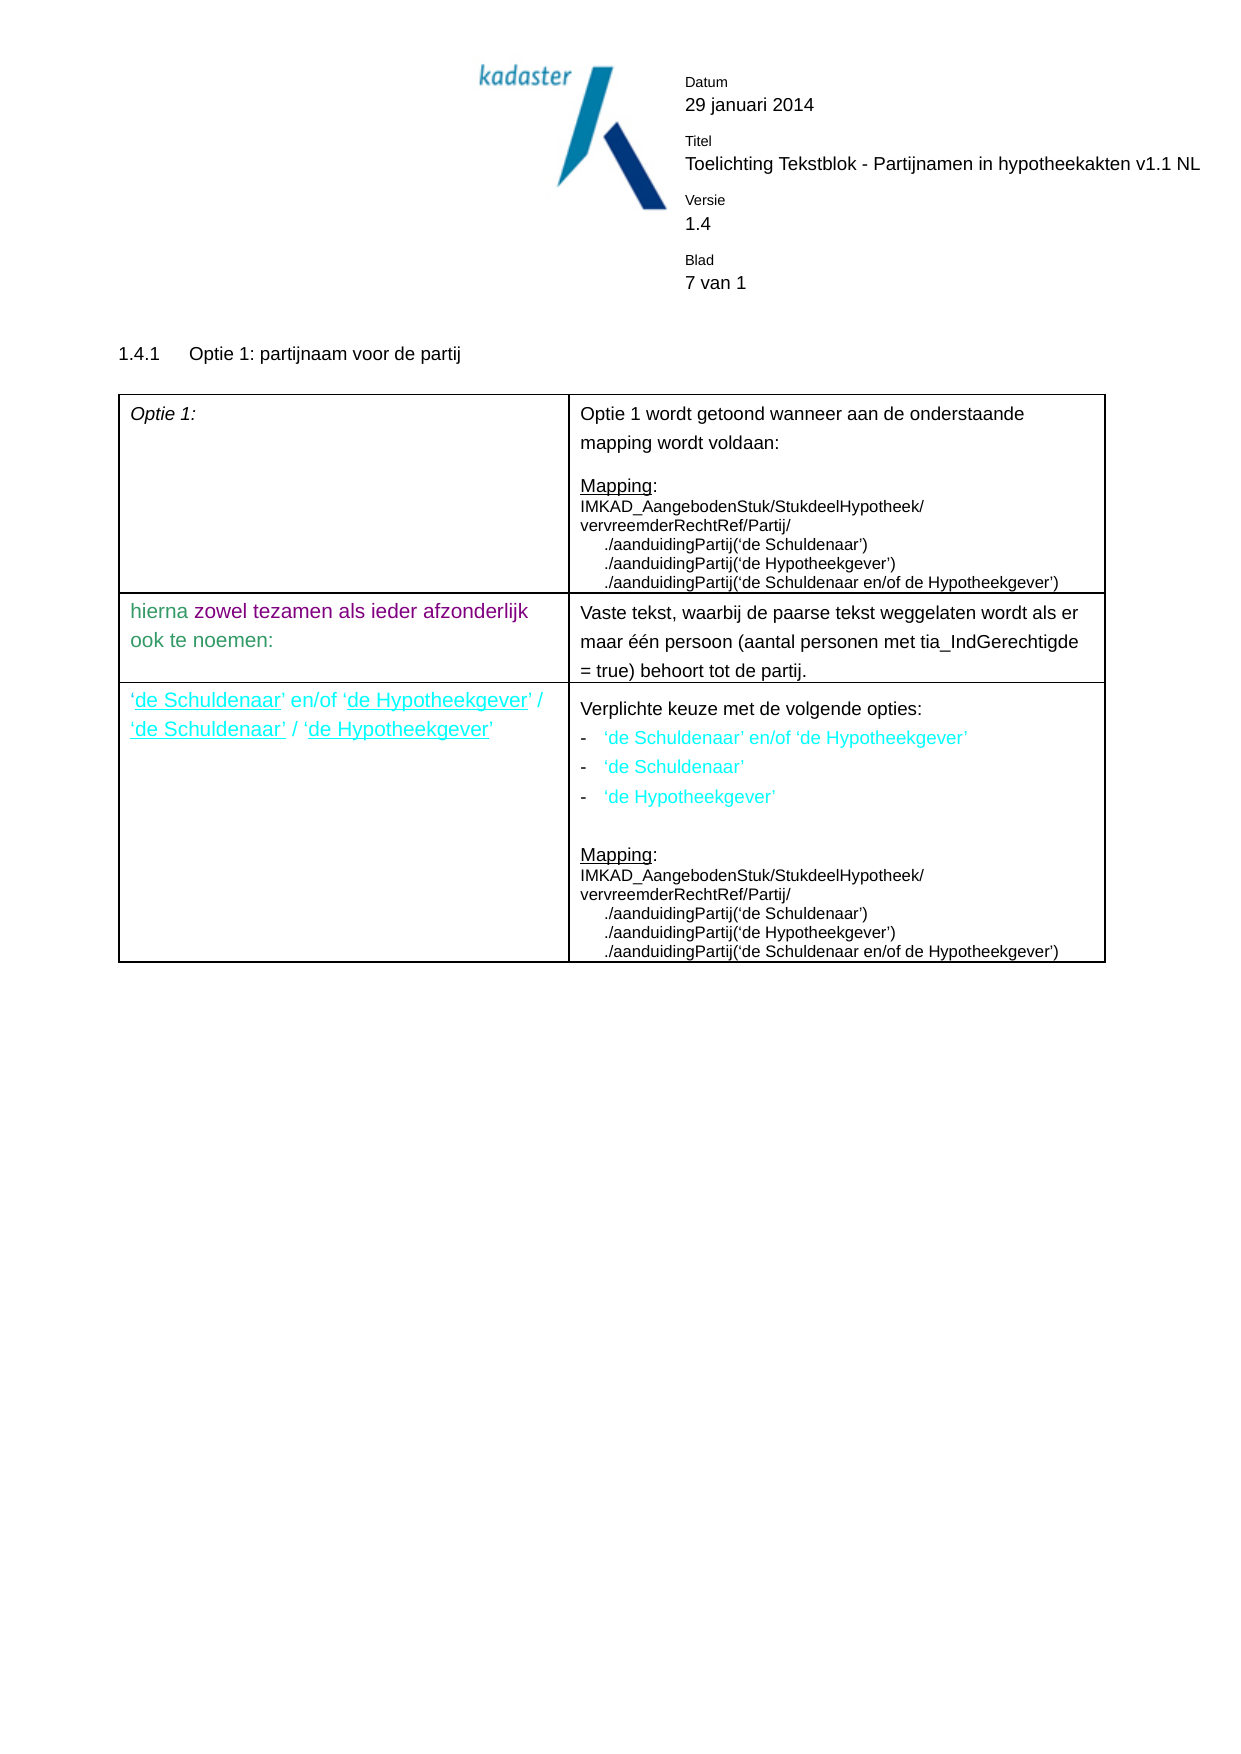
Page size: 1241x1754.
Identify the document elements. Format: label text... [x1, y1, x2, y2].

table_cell ‘de Schuldenaar’ en/of ‘de Hypotheekgever’ / ‘de Schuldenaar’ / ‘de Hypotheekgever’ [120, 683, 568, 961]
table_header Optie 1: [120, 395, 568, 592]
table_cell Vaste tekst, waarbij de paarse tekst weggelaten wordt als er maar één persoon (aantal personen met tia_IndGerechtigde = true) behoort tot de partij. [570, 594, 1104, 681]
table_cell Verplichte keuze met de volgende opties: ‘de Schuldenaar’ en/of ‘de Hypotheekgever’ ‘de Schuldenaar’ ‘de Hypotheekgever’ Mapping: IMKAD_AangebodenStuk/StukdeelHypotheek/ vervreemderRechtRef/Partij/ ./aanduidingPartij(‘de Schuldenaar’) ./aanduidingPartij(‘de Hypotheekgever’) ./aanduidingPartij(‘de Schuldenaar en/of de Hypotheekgever’) [570, 683, 1104, 961]
subtitle Optie 1: partijnaam voor de partij [118, 335, 1104, 364]
table_cell hierna zowel tezamen als ieder afzonderlijk ook te noemen: [120, 594, 568, 681]
picture [462, 42, 682, 226]
table_header Optie 1 wordt getoond wanneer aan de onderstaande mapping wordt voldaan: Mapping: IMKAD_AangebodenStuk/StukdeelHypotheek/ vervreemderRechtRef/Partij/ ./aanduidingPartij(‘de Schuldenaar’) ./aanduidingPartij(‘de Hypotheekgever’) ./aanduidingPartij(‘de Schuldenaar en/of de Hypotheekgever’) [570, 395, 1104, 592]
